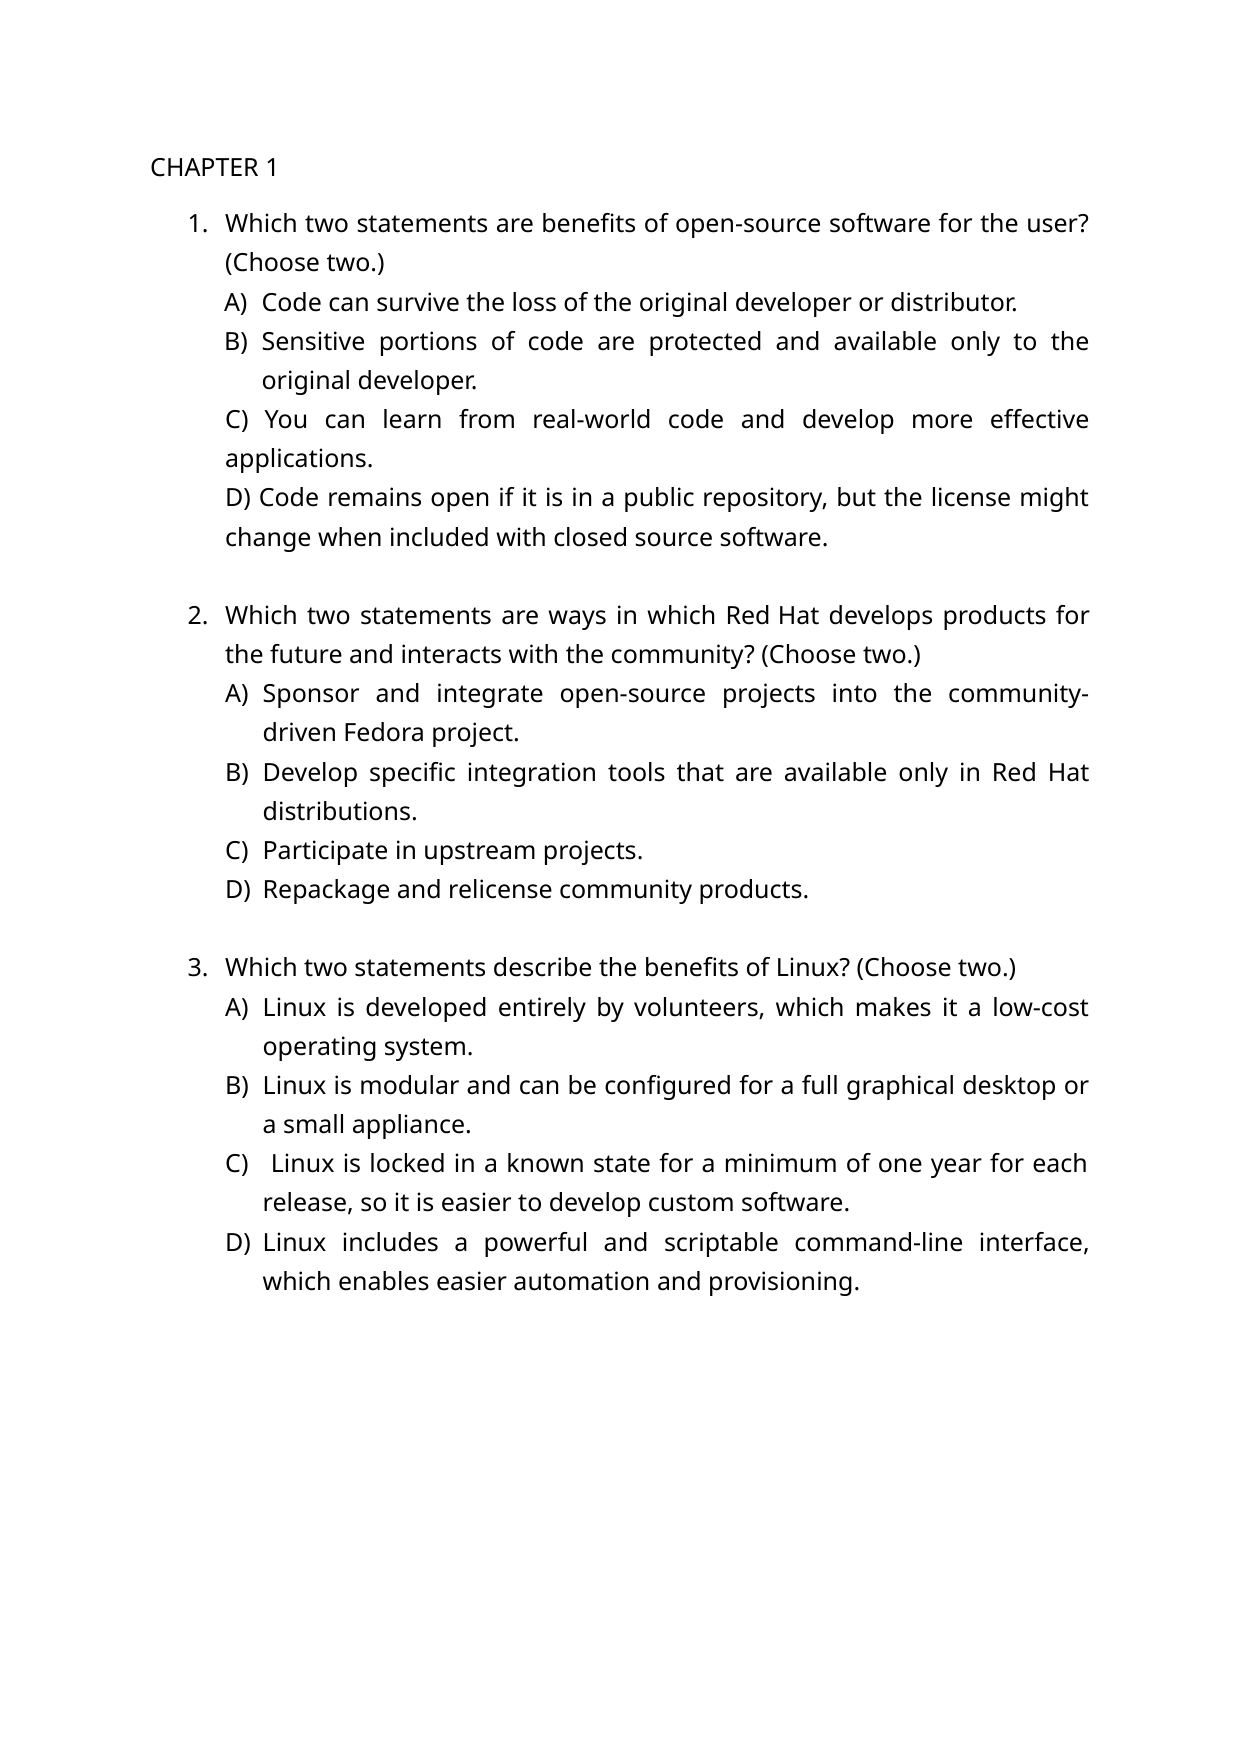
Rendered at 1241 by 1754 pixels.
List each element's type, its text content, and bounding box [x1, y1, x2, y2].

list Which two statements are benefits of open-source software for the user? (Choose two.) [187, 206, 1090, 279]
list C) You can learn from real-world code and develop more effective applications. [225, 402, 1090, 475]
list Which two statements are ways in which Red Hat develops products for the future and interacts with the community? (Choose two.) [187, 597, 1090, 671]
list Develop specific integration tools that are available only in Red Hat distributions. [225, 754, 1090, 827]
list Which two statements describe the benefits of Linux? (Choose two.) [187, 950, 1090, 984]
list Participate in upstream projects. [225, 832, 1090, 867]
list Linux includes a powerful and scriptable command-line interface, which enables easier automation and provisioning. [225, 1224, 1090, 1297]
list Sponsor and integrate open-source projects into the community-driven Fedora project. [225, 676, 1090, 749]
list D) Code remains open if it is in a public repository, but the license might change when included with closed source software. [225, 480, 1090, 553]
text CHAPTER 1 [150, 150, 1090, 184]
list Repackage and relicense community products. [225, 872, 1090, 906]
list Code can survive the loss of the original developer or distributor. [224, 284, 1090, 318]
list Linux is locked in a known state for a minimum of one year for each release, so it is easier to develop custom software. [225, 1146, 1090, 1219]
list Linux is developed entirely by volunteers, which makes it a low-cost operating system. [225, 989, 1090, 1062]
list Linux is modular and can be configured for a full graphical desktop or a small appliance. [225, 1067, 1090, 1141]
list Sensitive portions of code are protected and available only to the original developer. [224, 323, 1090, 397]
